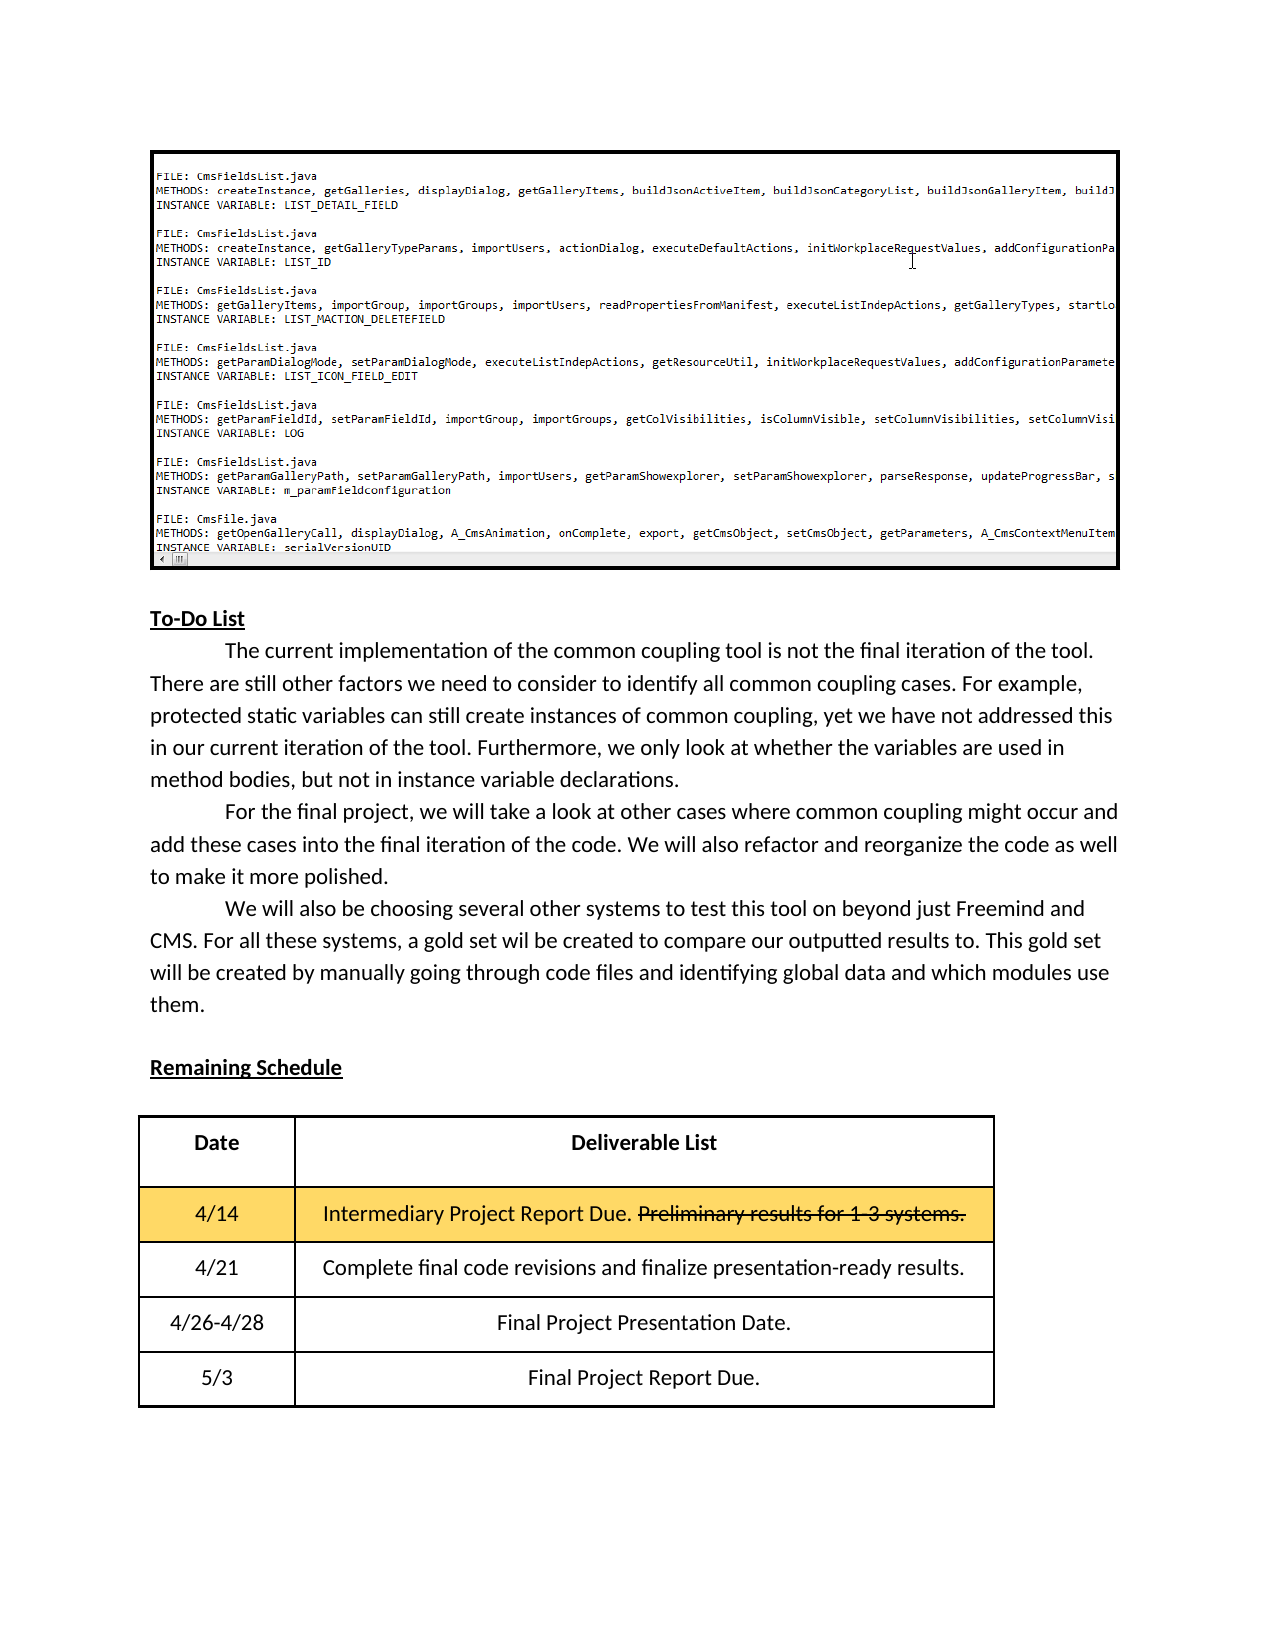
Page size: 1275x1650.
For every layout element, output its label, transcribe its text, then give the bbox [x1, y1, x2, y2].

table_header Deliverable List [296, 1118, 993, 1186]
table_cell Intermediary Project Report Due. Preliminary results for 1-3 systems. [296, 1188, 993, 1241]
table_cell 4/14 [140, 1188, 294, 1241]
text To-Do List [150, 604, 1125, 632]
table_cell 5/3 [140, 1353, 294, 1405]
text We will also be choosing several other systems to test this tool on beyond just Freemind and CMS. For all these systems, a gold set wil be created to compare our outputted results to. This gold set will be created by manually going through code files and identifying global data and which modules use them. [150, 894, 1125, 1019]
table_cell Final Project Presentation Date. [296, 1298, 993, 1351]
picture [154, 154, 1116, 566]
table_cell 4/21 [140, 1243, 294, 1296]
text Remaining Schedule [150, 1053, 1125, 1081]
table_header Date [140, 1118, 294, 1186]
text For the final project, we will take a look at other cases where common coupling might occur and add these cases into the final iteration of the code. We will also refactor and reorganize the code as well to make it more polished. [150, 797, 1125, 890]
table_cell Final Project Report Due. [296, 1353, 993, 1405]
table_cell Complete final code revisions and finalize presentation-ready results. [296, 1243, 993, 1296]
text The current implementation of the common coupling tool is not the final iteration of the tool. There are still other factors we need to consider to identify all common coupling cases. For example, protected static variables can still create instances of common coupling, yet we have not addressed this in our current iteration of the tool. Furthermore, we only look at whether the variables are used in method bodies, but not in instance variable declarations. [150, 637, 1125, 793]
table_cell 4/26-4/28 [140, 1298, 294, 1351]
